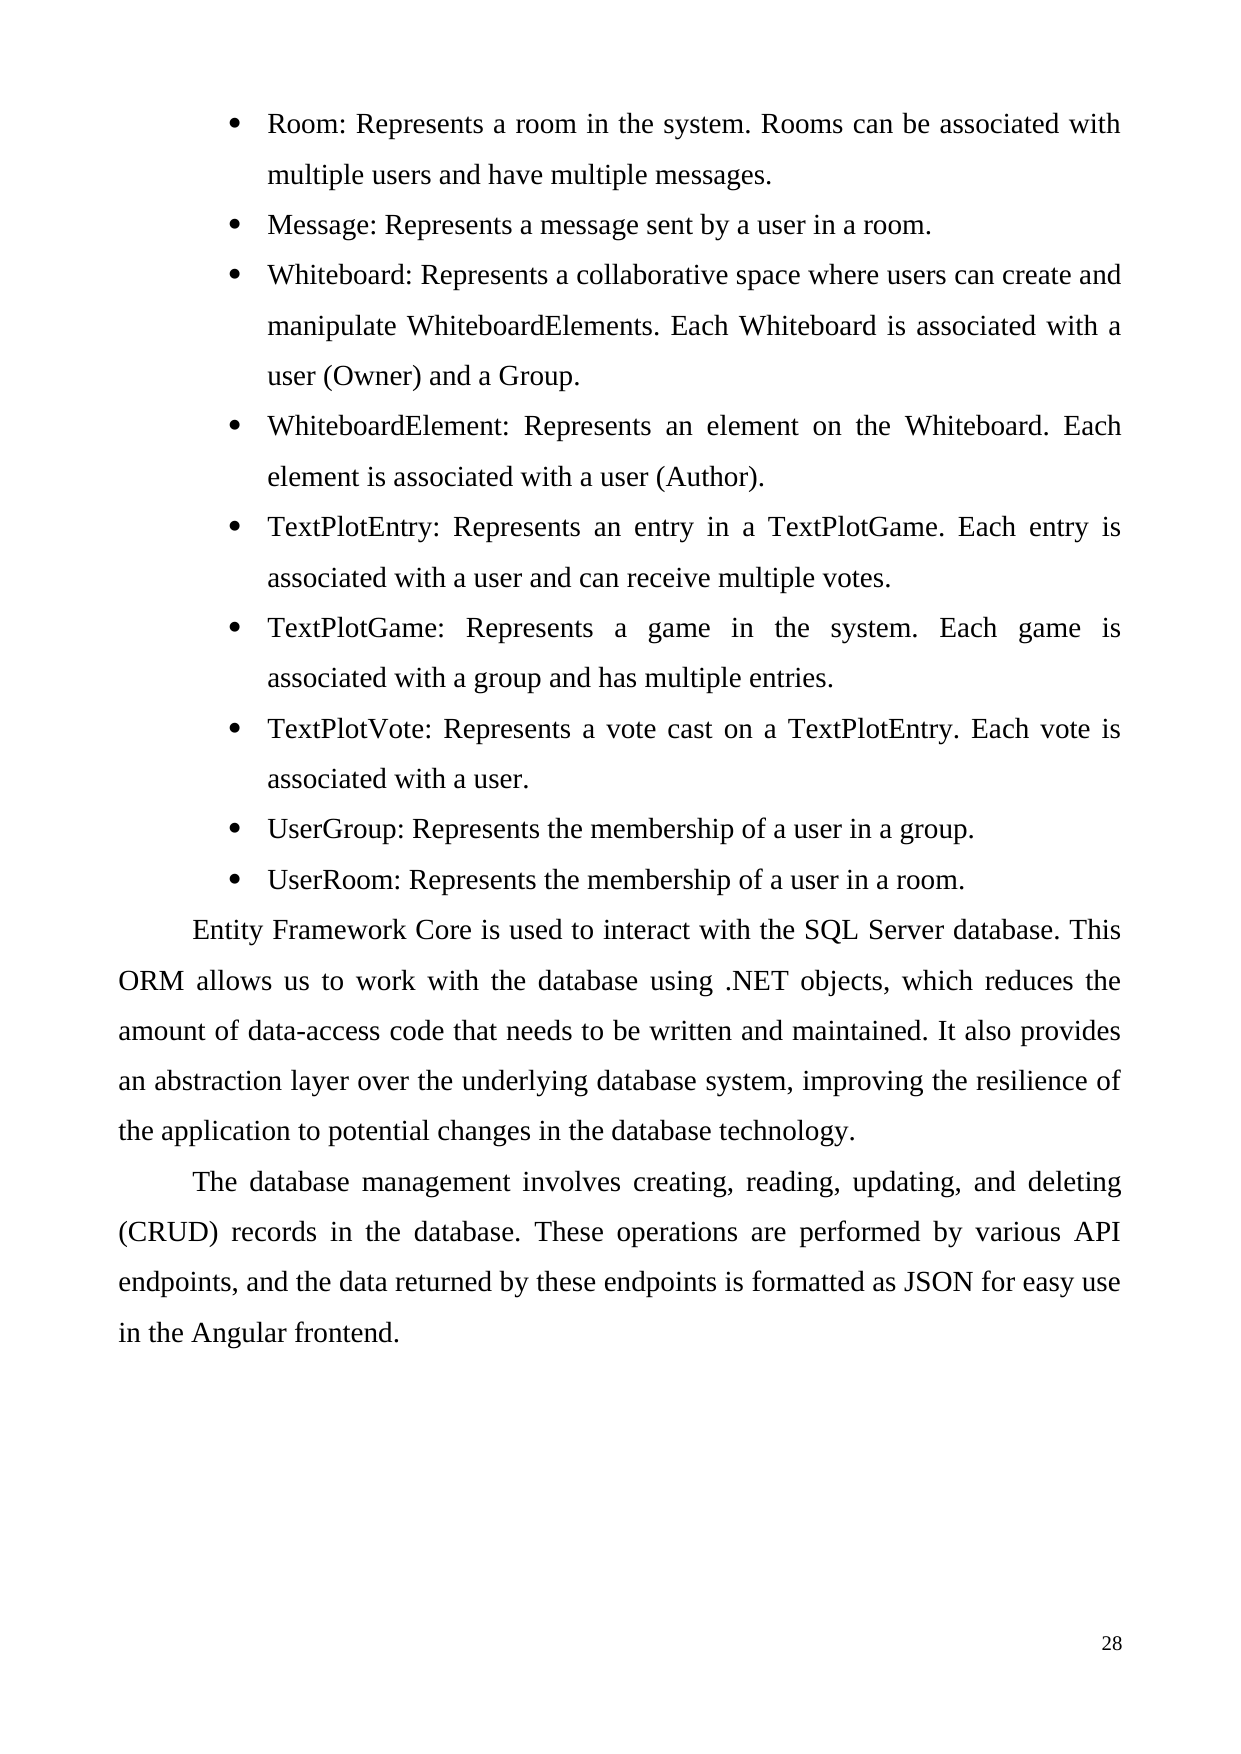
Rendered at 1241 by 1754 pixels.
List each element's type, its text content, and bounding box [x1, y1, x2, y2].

list Message: Represents a message sent by a user in a room. [229, 207, 1122, 241]
list Whiteboard: Represents a collaborative space where users can create and manipulate WhiteboardElements. Each Whiteboard is associated with a user (Owner) and a Group. [229, 257, 1122, 392]
list TextPlotVote: Represents a vote cast on a TextPlotEntry. Each vote is associated with a user. [229, 711, 1122, 795]
list Room: Represents a room in the system. Rooms can be associated with multiple users and have multiple messages. [229, 106, 1122, 190]
list TextPlotGame: Represents a game in the system. Each game is associated with a group and has multiple entries. [229, 610, 1122, 694]
list WhiteboardElement: Represents an element on the Whiteboard. Each element is associated with a user (Author). [229, 408, 1122, 492]
list UserGroup: Represents the membership of a user in a group. [229, 811, 1122, 845]
text The database management involves creating, reading, updating, and deleting (CRUD) records in the database. These operations are performed by various API endpoints, and the data returned by these endpoints is formatted as JSON for easy use in the Angular frontend. [118, 1164, 1122, 1348]
list UserRoom: Represents the membership of a user in a room. [229, 862, 1122, 896]
list TextPlotEntry: Represents an entry in a TextPlotGame. Each entry is associated with a user and can receive multiple votes. [229, 509, 1122, 593]
text Entity Framework Core is used to interact with the SQL Server database. This ORM allows us to work with the database using .NET objects, which reduces the amount of data-access code that needs to be written and maintained. It also provides an abstraction layer over the underlying database system, improving the resilience of the application to potential changes in the database technology. [118, 912, 1122, 1147]
